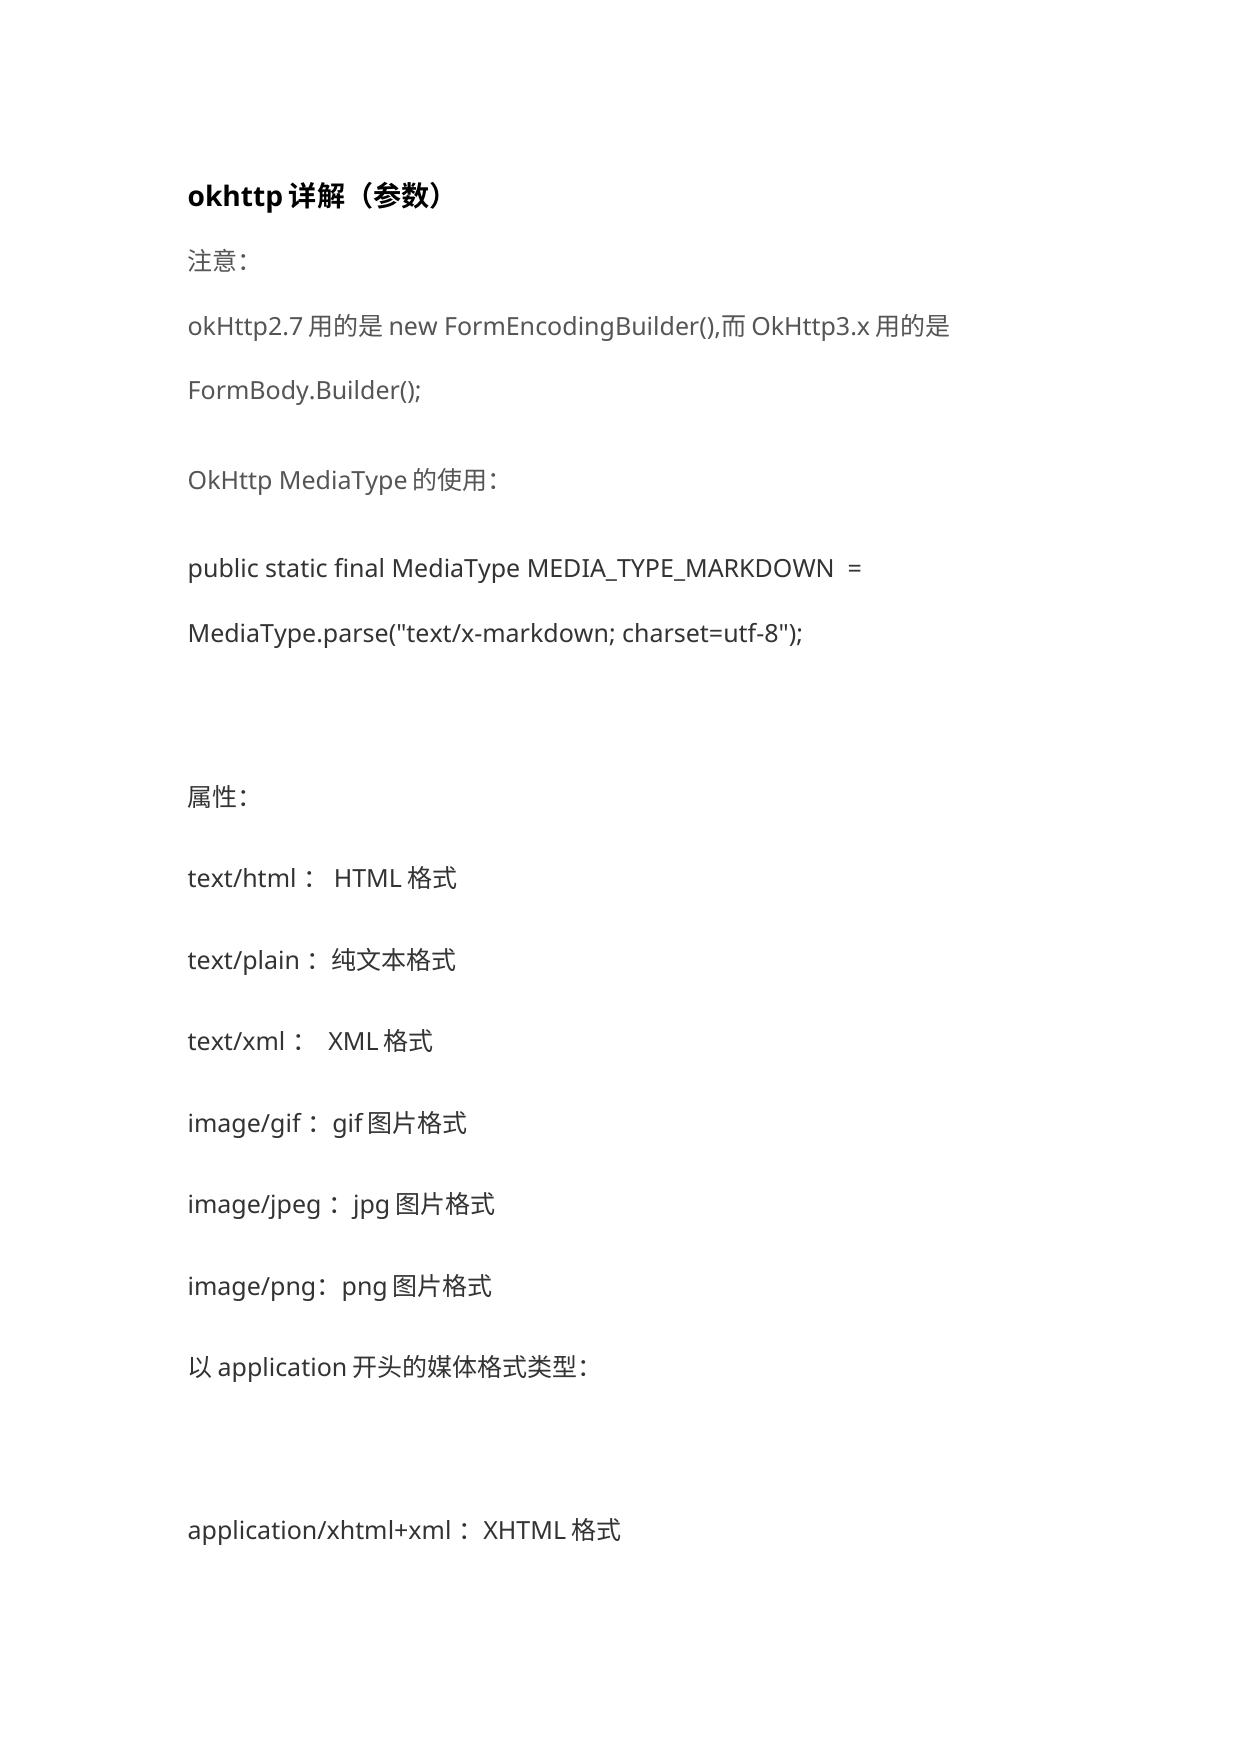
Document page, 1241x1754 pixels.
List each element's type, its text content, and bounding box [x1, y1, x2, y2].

text 属性： [187, 763, 1053, 828]
text 以application开头的媒体格式类型： [187, 1333, 1053, 1398]
text text/html ： HTML格式 [187, 844, 1053, 909]
text okhttp详解（参数） [187, 162, 1053, 227]
text public static final MediaType MEDIA_TYPE_MARKDOWN = MediaType.parse("text/x-markdown; charset=utf-8"); [187, 535, 1053, 665]
text text/xml ： XML格式 [187, 1007, 1053, 1072]
text text/plain ：纯文本格式 [187, 926, 1053, 991]
text image/gif ：gif图片格式 [187, 1089, 1053, 1154]
text application/xhtml+xml ：XHTML格式 [187, 1496, 1053, 1561]
text image/jpeg ：jpg图片格式 [187, 1170, 1053, 1235]
text image/png：png图片格式 [187, 1252, 1053, 1317]
text 注意： okHttp2.7用的是new FormEncodingBuilder(),而OkHttp3.x用的是FormBody.Builder(); [187, 227, 1053, 422]
text OkHttp MediaType的使用： [187, 446, 1053, 511]
